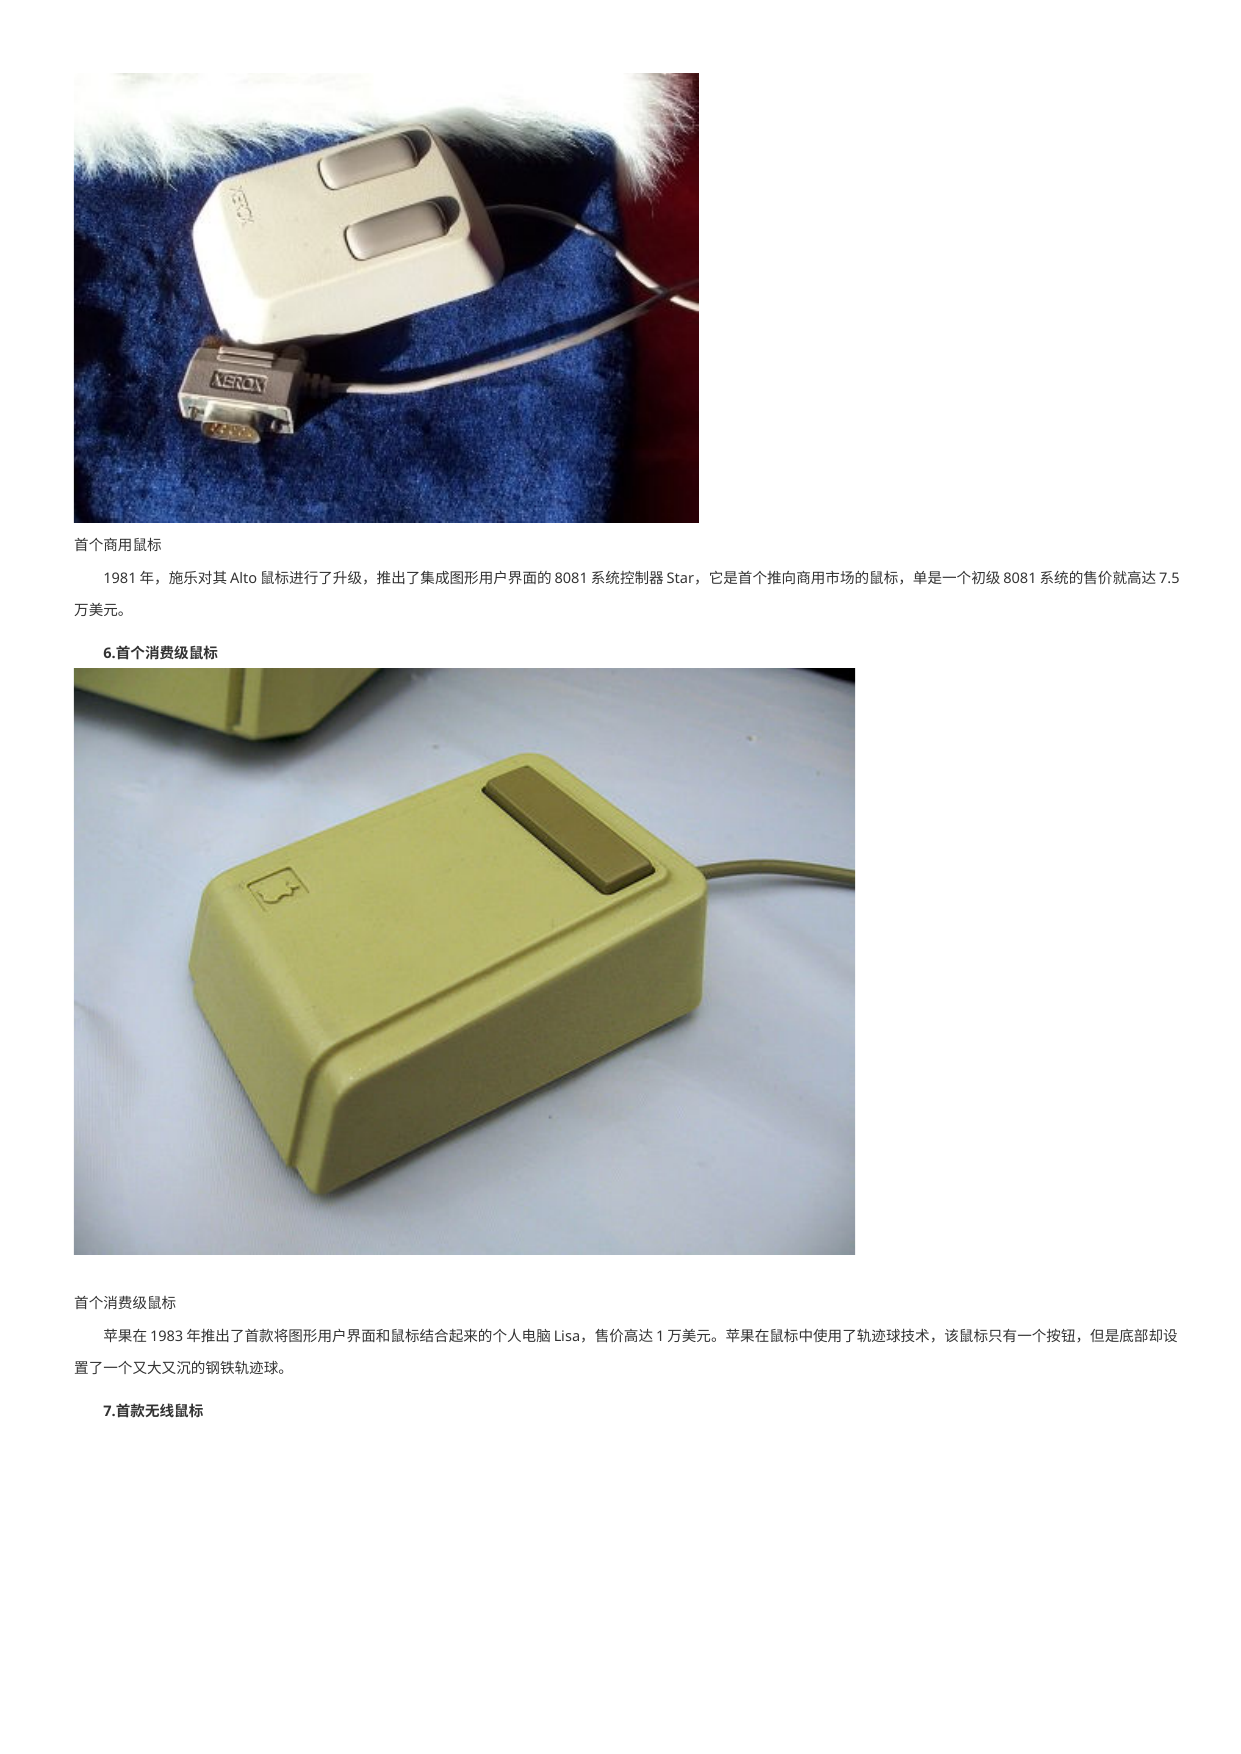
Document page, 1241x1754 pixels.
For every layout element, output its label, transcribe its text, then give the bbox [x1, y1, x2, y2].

text 苹果在1983年推出了首款将图形用户界面和鼠标结合起来的个人电脑Lisa，售价高达1万美元。苹果在鼠标中使用了轨迹球技术，该鼠标只有一个按钮，但是底部却设置了一个又大又沉的钢铁轨迹球。 [74, 1319, 1181, 1384]
picture [73, 668, 855, 1255]
picture [73, 73, 699, 523]
text 6.首个消费级鼠标 [74, 636, 1181, 669]
text 7.首款无线鼠标 [74, 1394, 1181, 1427]
text 1981年，施乐对其Alto鼠标进行了升级，推出了集成图形用户界面的8081系统控制器Star，它是首个推向商用市场的鼠标，单是一个初级8081系统的售价就高达7.5万美元。 [74, 561, 1181, 626]
